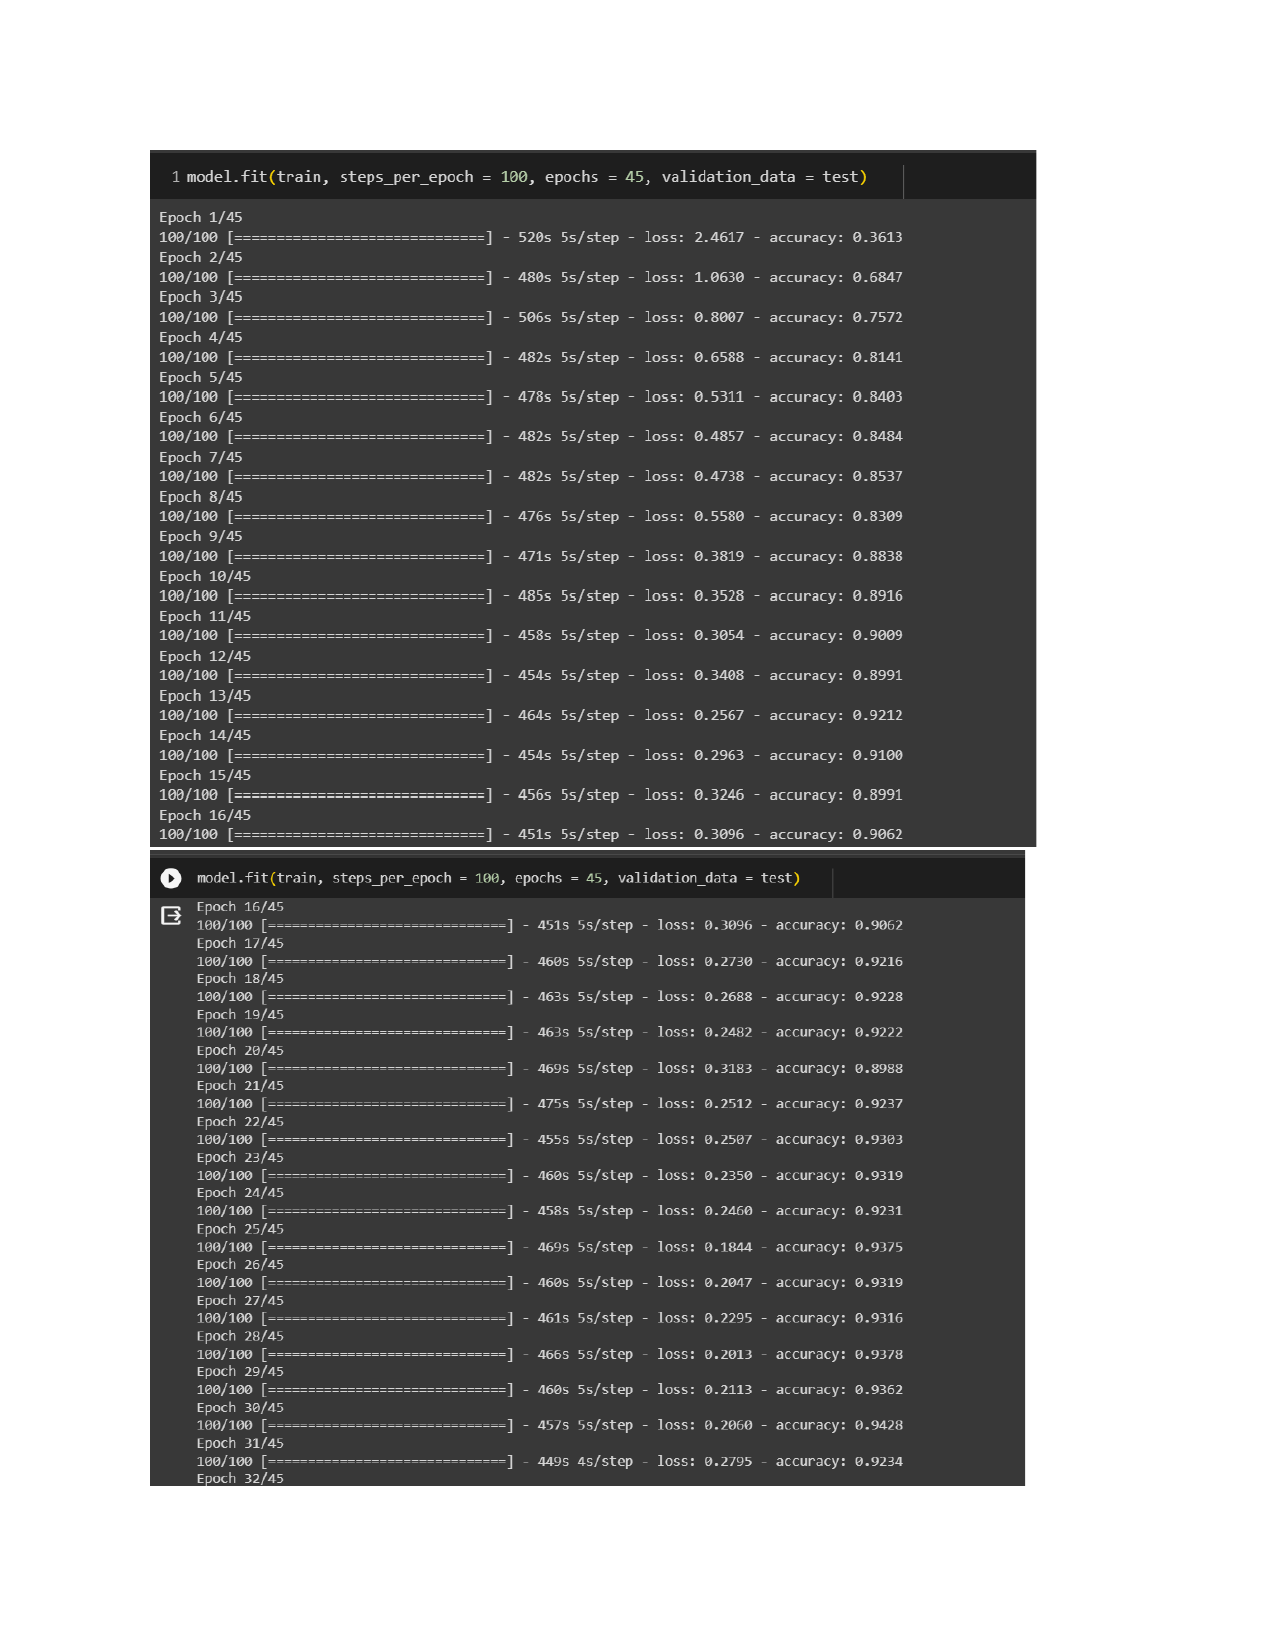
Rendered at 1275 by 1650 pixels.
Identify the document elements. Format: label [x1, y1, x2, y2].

picture [150, 150, 1037, 847]
picture [150, 850, 1025, 1486]
